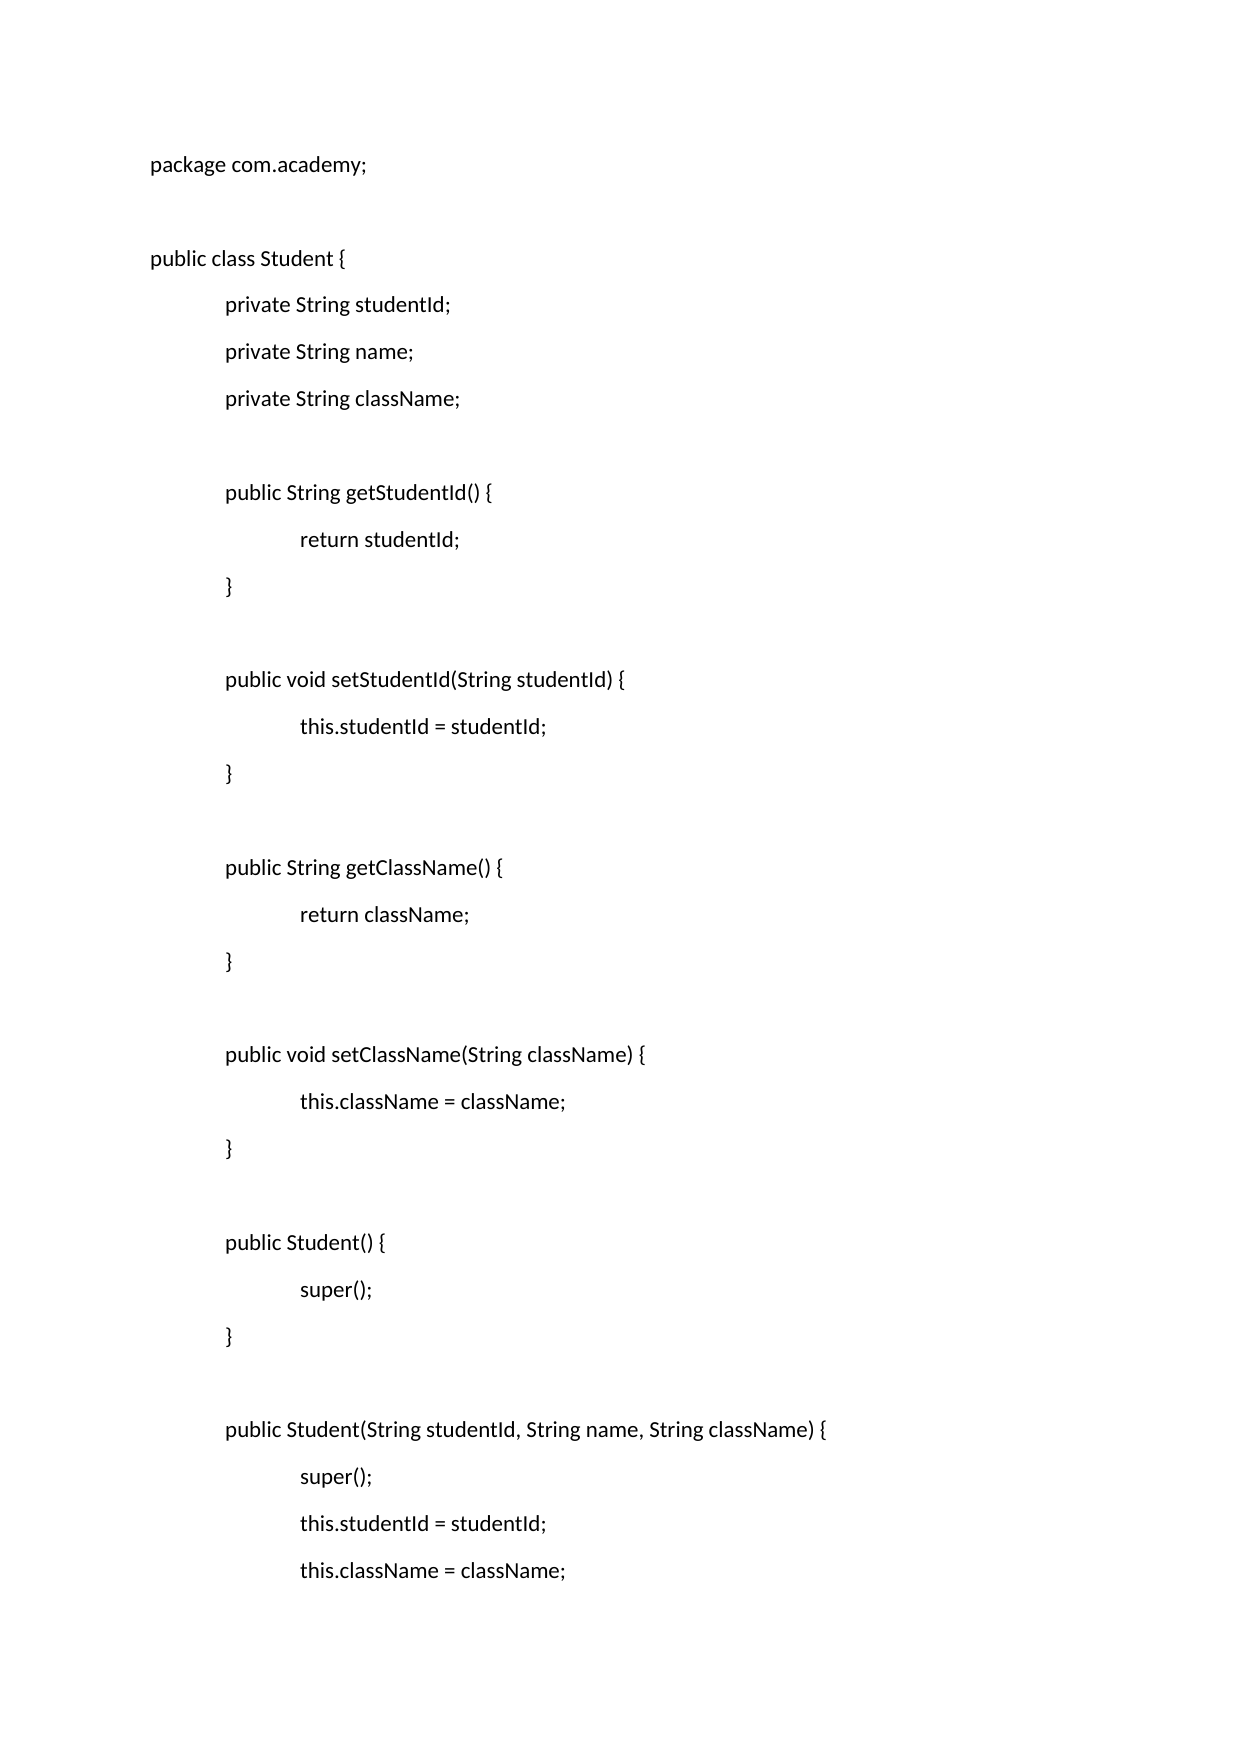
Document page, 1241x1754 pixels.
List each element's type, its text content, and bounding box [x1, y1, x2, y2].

text } [150, 947, 1090, 975]
text } [150, 759, 1090, 787]
text public String getClassName() { [150, 853, 1090, 881]
text public Student() { [150, 1228, 1090, 1256]
text super(); [150, 1275, 1090, 1303]
text this.studentId = studentId; [150, 712, 1090, 741]
text this.className = className; [150, 1556, 1090, 1584]
text } [150, 1322, 1090, 1350]
text this.className = className; [150, 1087, 1090, 1116]
text public void setClassName(String className) { [150, 1041, 1090, 1069]
text this.studentId = studentId; [150, 1509, 1090, 1537]
text return className; [150, 900, 1090, 928]
text public class Student { [150, 244, 1090, 272]
text } [150, 1134, 1090, 1162]
text public void setStudentId(String studentId) { [150, 666, 1090, 694]
text public String getStudentId() { [150, 478, 1090, 506]
text return studentId; [150, 525, 1090, 553]
text public Student(String studentId, String name, String className) { [150, 1416, 1090, 1444]
text private String className; [150, 384, 1090, 412]
text private String studentId; [150, 291, 1090, 319]
text } [150, 572, 1090, 600]
text super(); [150, 1462, 1090, 1491]
text private String name; [150, 337, 1090, 366]
text package com.academy; [150, 150, 1090, 178]
